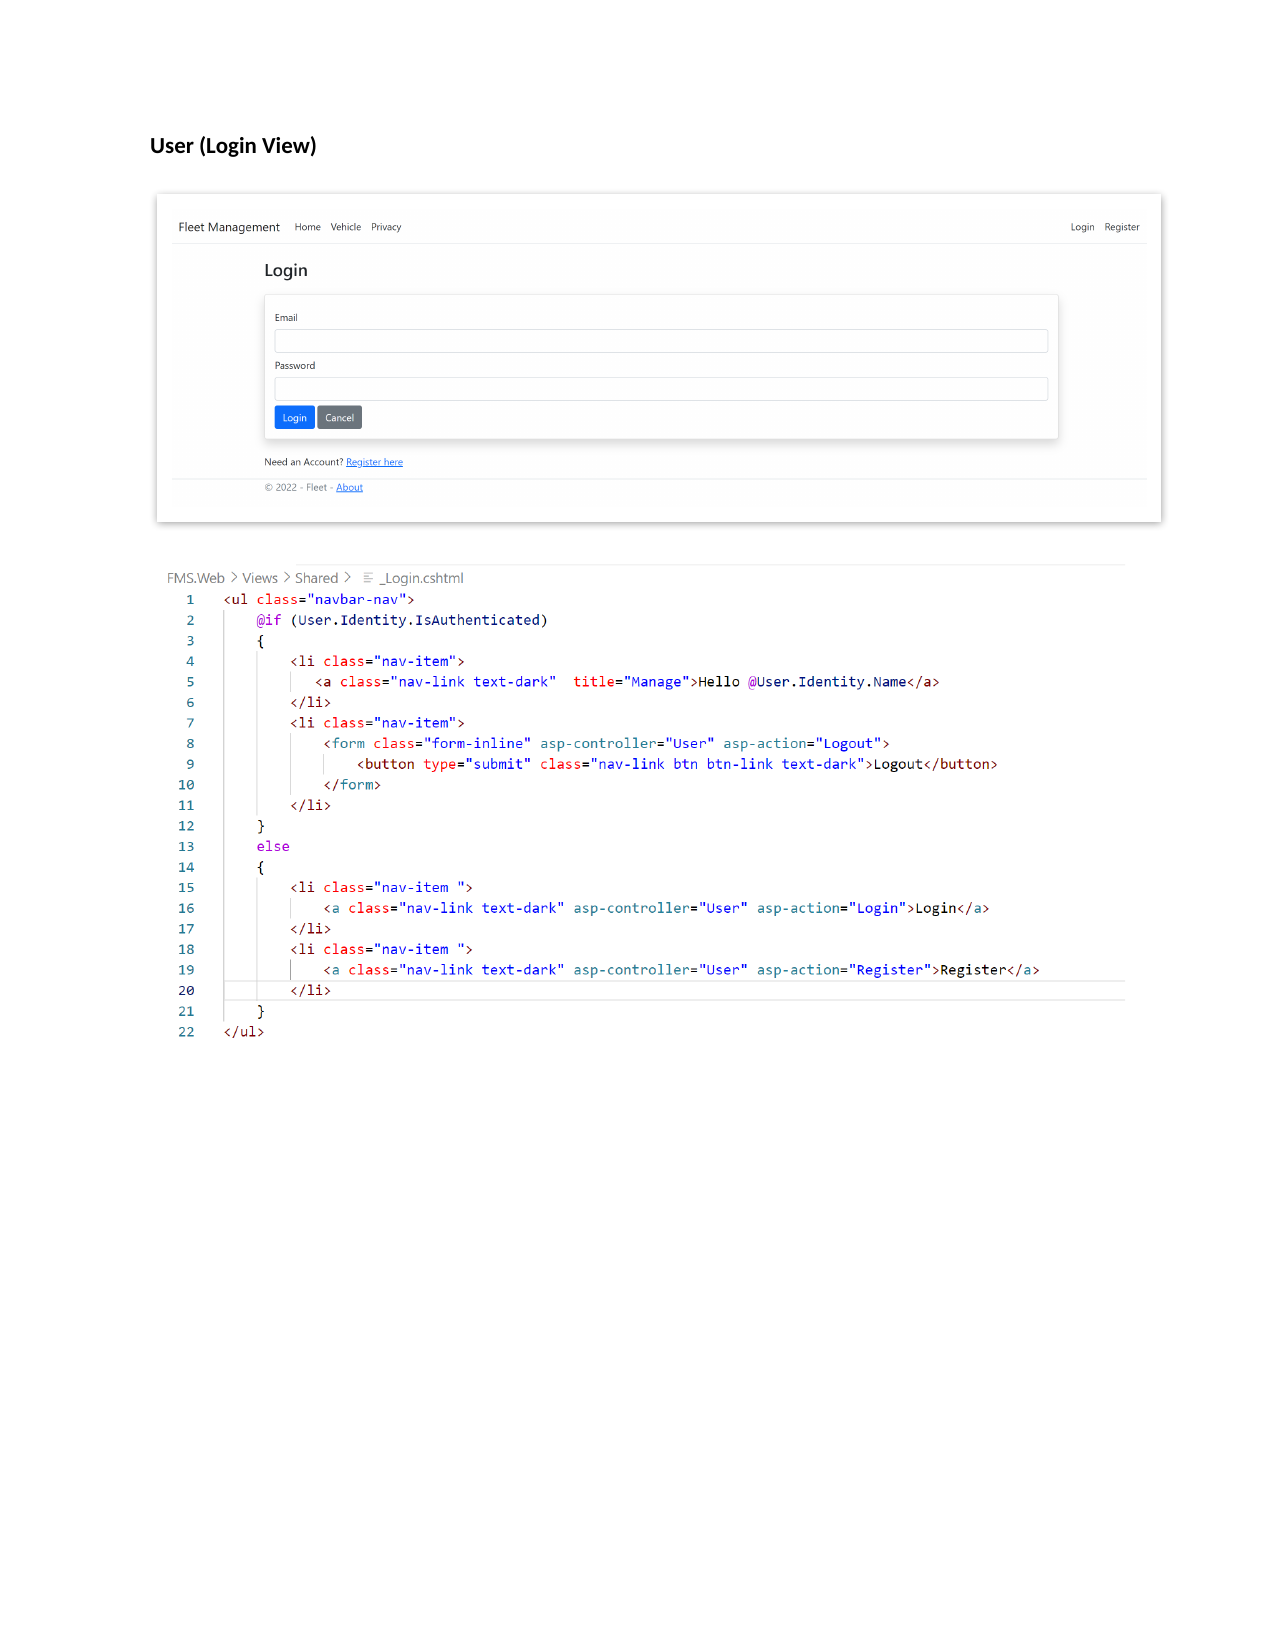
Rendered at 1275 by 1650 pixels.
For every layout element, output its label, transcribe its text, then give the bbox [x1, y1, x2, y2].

picture [150, 564, 1125, 1089]
picture [172, 209, 1147, 507]
text User (Login View) [150, 131, 1125, 159]
